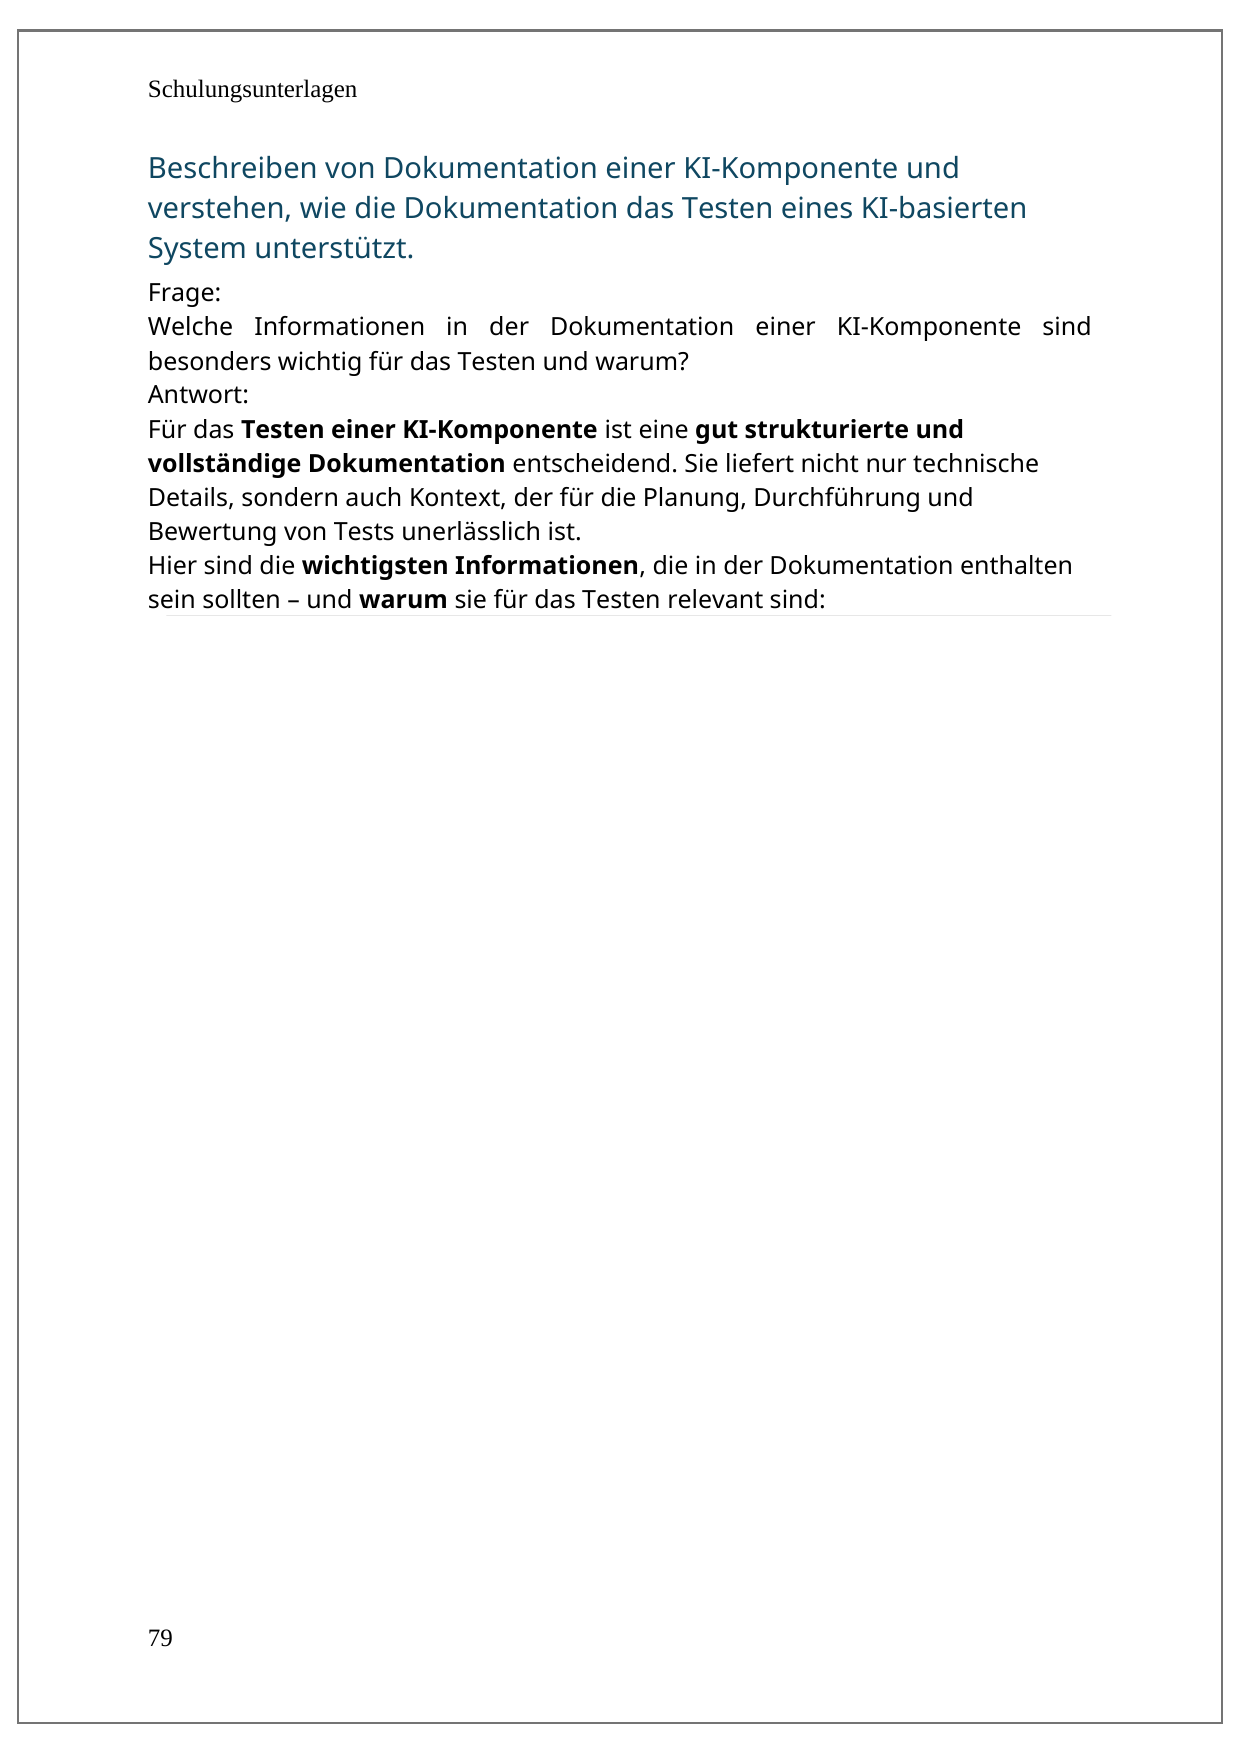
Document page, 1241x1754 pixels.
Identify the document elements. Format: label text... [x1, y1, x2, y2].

subtitle Beschreiben von Dokumentation einer KI-Komponente und verstehen, wie die Dokumentation das Testen eines KI-basierten System unterstützt. [148, 148, 1093, 267]
text Welche Informationen in der Dokumentation einer KI-Komponente sind besonders wichtig für das Testen und warum? [148, 309, 1093, 377]
text Hier sind die wichtigsten Informationen, die in der Dokumentation enthalten sein sollten – und warum sie für das Testen relevant sind: [148, 547, 1093, 616]
text Antwort: [148, 377, 1093, 411]
text Frage: [148, 275, 1093, 309]
text Für das Testen einer KI-Komponente ist eine gut strukturierte und vollständige Dokumentation entscheidend. Sie liefert nicht nur technische Details, sondern auch Kontext, der für die Planung, Durchführung und Bewertung von Tests unerlässlich ist. [148, 411, 1093, 547]
